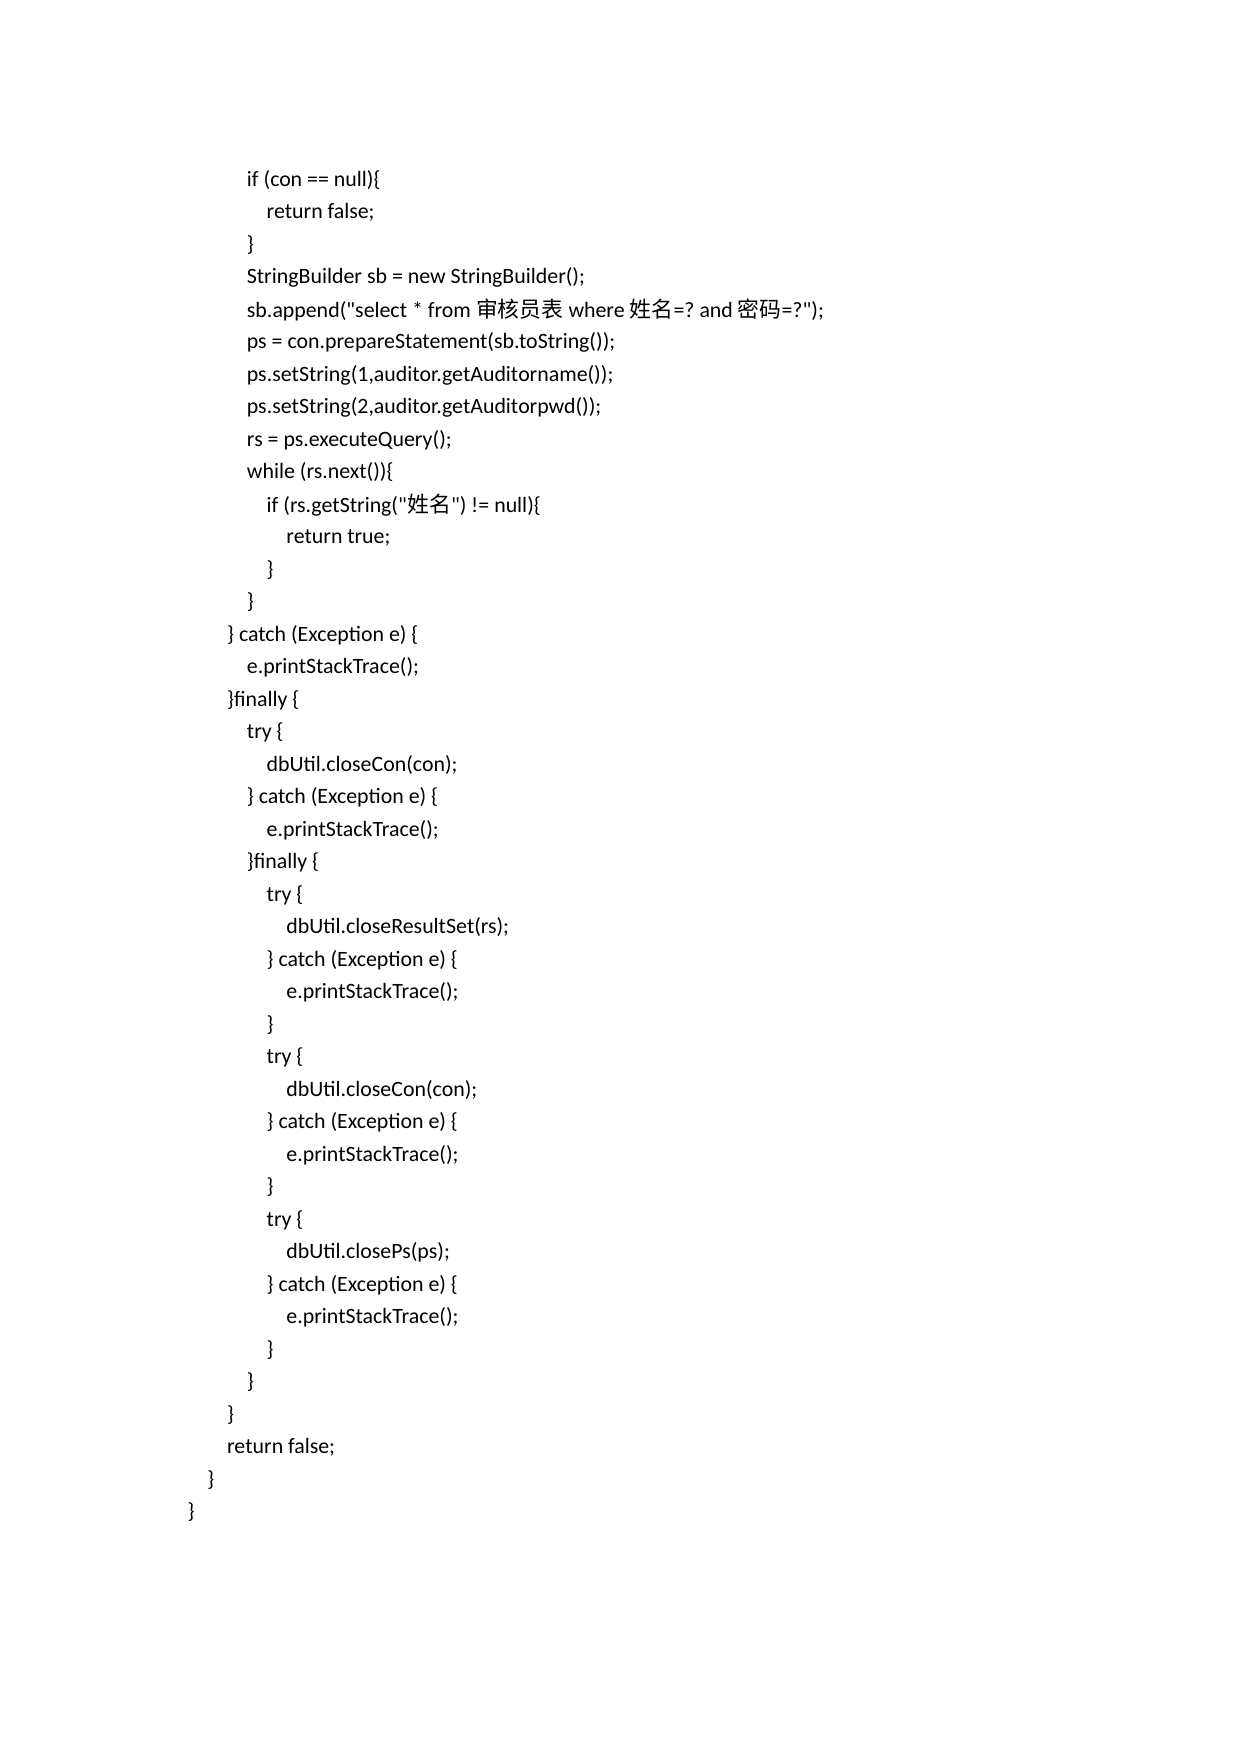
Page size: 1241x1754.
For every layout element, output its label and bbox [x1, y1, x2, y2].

text [187, 162, 1053, 1527]
